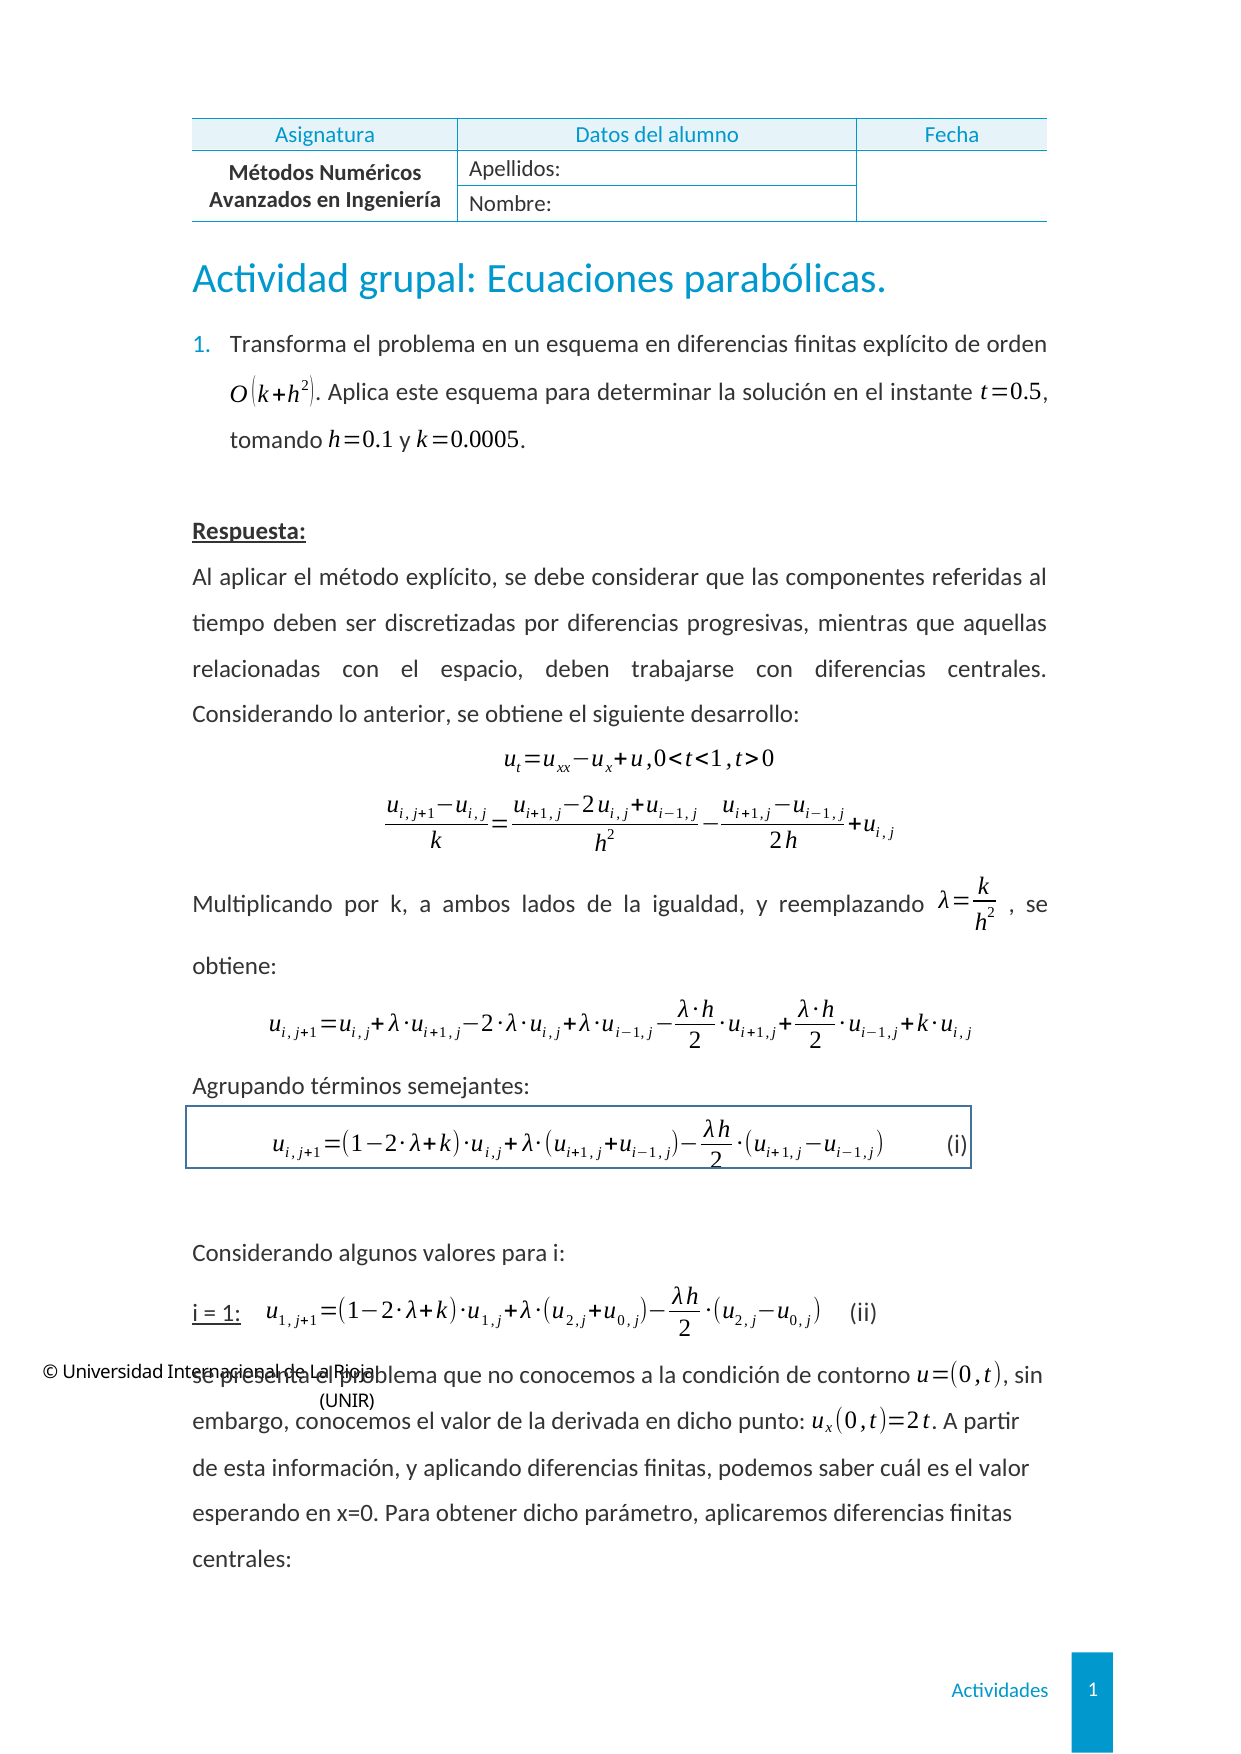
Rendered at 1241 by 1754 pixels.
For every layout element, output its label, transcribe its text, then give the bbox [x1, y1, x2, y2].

text Agrupando términos semejantes: [192, 1070, 1048, 1100]
text Multiplicando por k, a ambos lados de la igualdad, y reemplazando , se obtiene: [192, 872, 1048, 980]
list Transforma el problema en un esquema en diferencias finitas explícito de orden . Aplica este esquema para determinar la solución en el instante , tomando y . [192, 328, 1048, 454]
list Al aplicar el método explícito, se debe considerar que las componentes referidas al tiempo deben ser discretizadas por diferencias progresivas, mientras que aquellas relacionadas con el espacio, deben trabajarse con diferencias centrales. Considerando lo anterior, se obtiene el siguiente desarrollo: [192, 561, 1048, 729]
text Actividad grupal: Ecuaciones parabólicas. [192, 252, 1048, 303]
text i = 1: (ii) [192, 1283, 1048, 1342]
text (i) [192, 1116, 1048, 1174]
list Respuesta: [192, 516, 1048, 546]
text Considerando algunos valores para i: [192, 1237, 1048, 1268]
text se presenta el problema que no conocemos a la condición de contorno , sin embargo, conocemos el valor de la derivada en dicho punto: . A partir de esta información, y aplicando diferencias finitas, podemos saber cuál es el valor esperando en x=0. Para obtener dicho parámetro, aplicaremos diferencias finitas centrales: [192, 1359, 1048, 1574]
